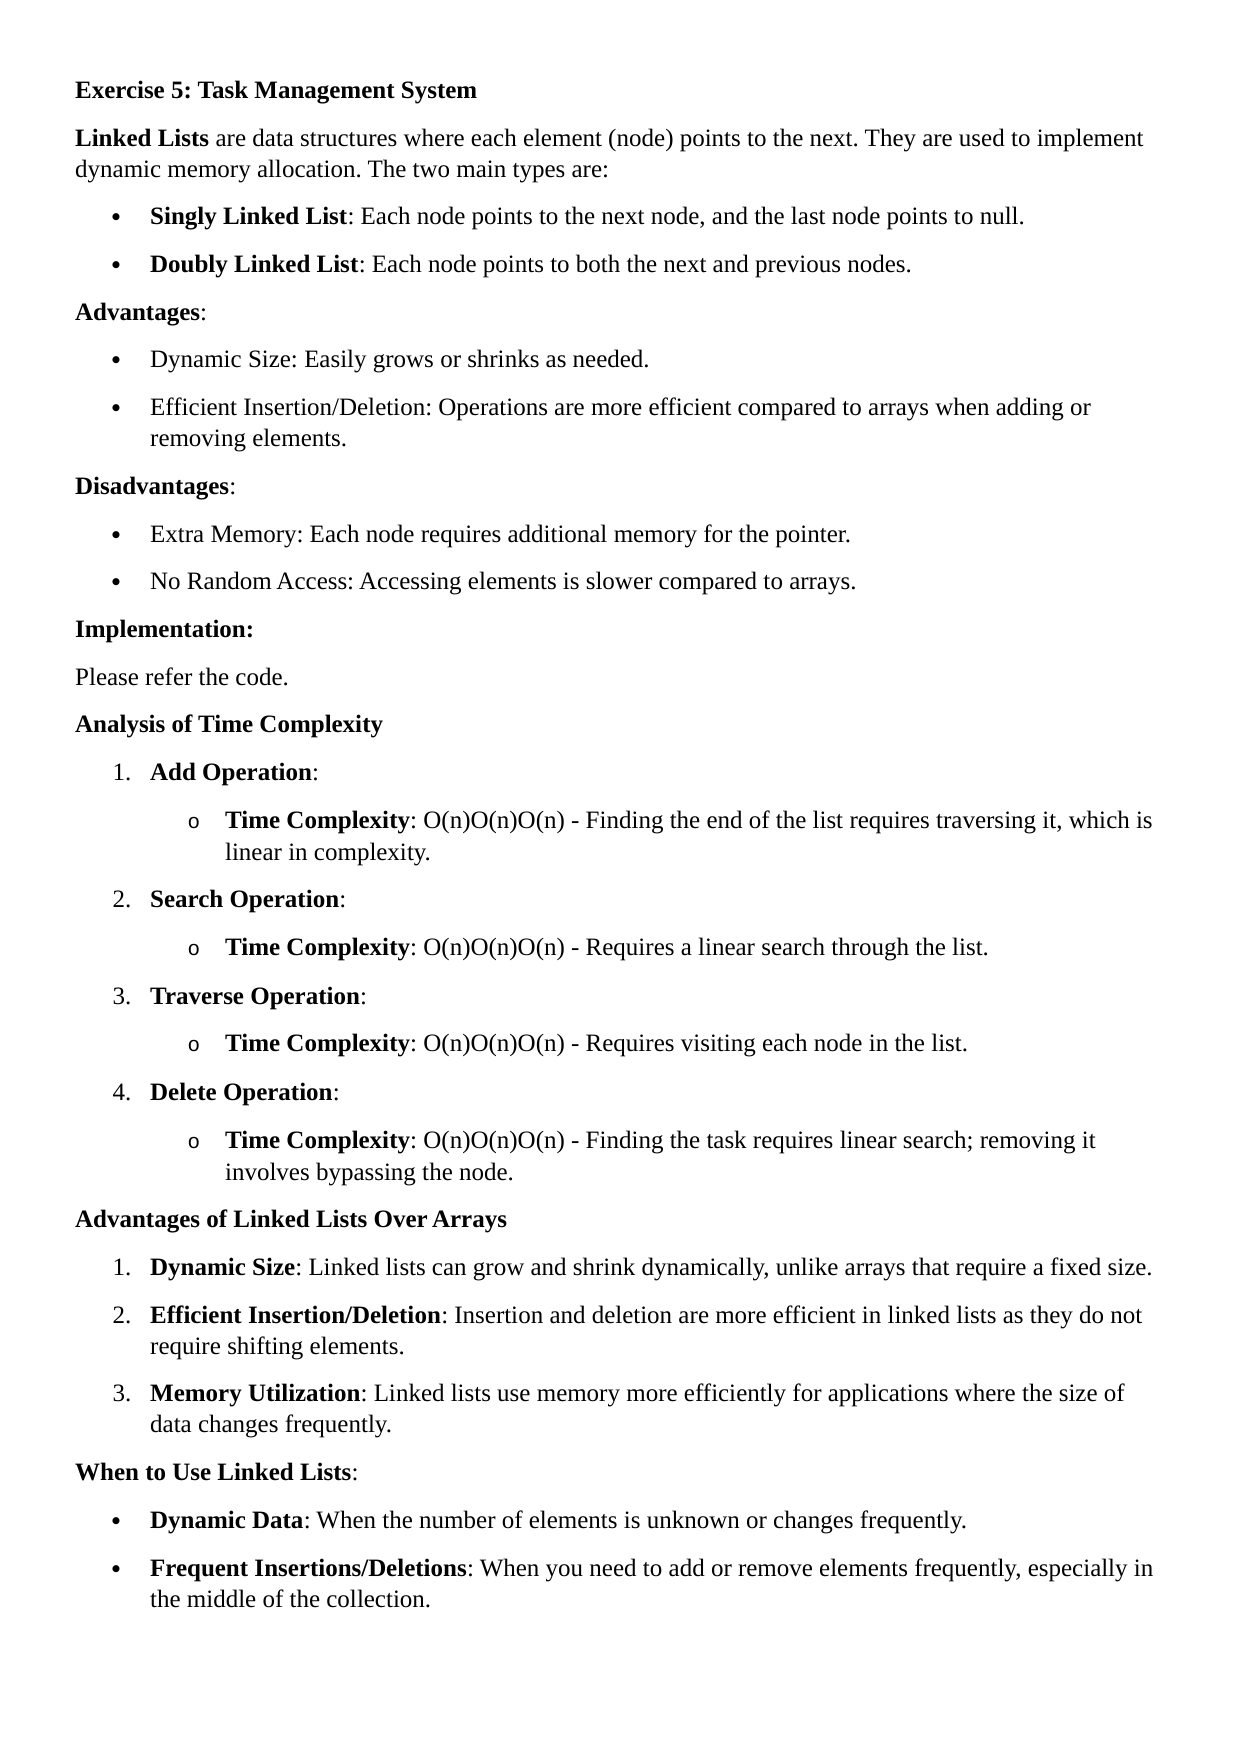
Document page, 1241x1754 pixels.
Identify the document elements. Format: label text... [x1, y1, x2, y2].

text Implementation: [75, 614, 1165, 643]
list Dynamic Data: When the number of elements is unknown or changes frequently. [112, 1505, 1165, 1534]
list Memory Utilization: Linked lists use memory more efficiently for applications where the size of data changes frequently. [112, 1378, 1165, 1438]
list Add Operation: [112, 757, 1165, 786]
list Time Complexity: O(n)O(n)O(n) - Requires visiting each node in the list. [187, 1028, 1165, 1058]
list Doubly Linked List: Each node points to both the next and previous nodes. [112, 249, 1165, 278]
list Efficient Insertion/Deletion: Operations are more efficient compared to arrays when adding or removing elements. [112, 392, 1165, 452]
list Dynamic Size: Linked lists can grow and shrink dynamically, unlike arrays that require a fixed size. [112, 1252, 1165, 1281]
text Advantages: [75, 297, 1165, 326]
list Extra Memory: Each node requires additional memory for the pointer. [112, 519, 1165, 547]
text Exercise 5: Task Management System [75, 75, 1165, 104]
list Delete Operation: [112, 1077, 1165, 1106]
text When to Use Linked Lists: [75, 1457, 1165, 1486]
list Frequent Insertions/Deletions: When you need to add or remove elements frequently, especially in the middle of the collection. [112, 1553, 1165, 1612]
text Disadvantages: [75, 471, 1165, 500]
list Singly Linked List: Each node points to the next node, and the last node points to null. [112, 201, 1165, 230]
list Traverse Operation: [112, 981, 1165, 1009]
list Dynamic Size: Easily grows or shrinks as needed. [112, 344, 1165, 373]
list No Random Access: Accessing elements is slower compared to arrays. [112, 566, 1165, 595]
text Please refer the code. [75, 662, 1165, 691]
list Time Complexity: O(n)O(n)O(n) - Finding the task requires linear search; removing it involves bypassing the node. [187, 1125, 1165, 1185]
text Linked Lists are data structures where each element (node) points to the next. They are used to implement dynamic memory allocation. The two main types are: [75, 123, 1165, 182]
text Advantages of Linked Lists Over Arrays [75, 1204, 1165, 1233]
text Analysis of Time Complexity [75, 709, 1165, 738]
list Efficient Insertion/Deletion: Insertion and deletion are more efficient in linked lists as they do not require shifting elements. [112, 1300, 1165, 1359]
list Time Complexity: O(n)O(n)O(n) - Requires a linear search through the list. [187, 932, 1165, 962]
list Search Operation: [112, 884, 1165, 913]
list Time Complexity: O(n)O(n)O(n) - Finding the end of the list requires traversing it, which is linear in complexity. [187, 805, 1165, 866]
